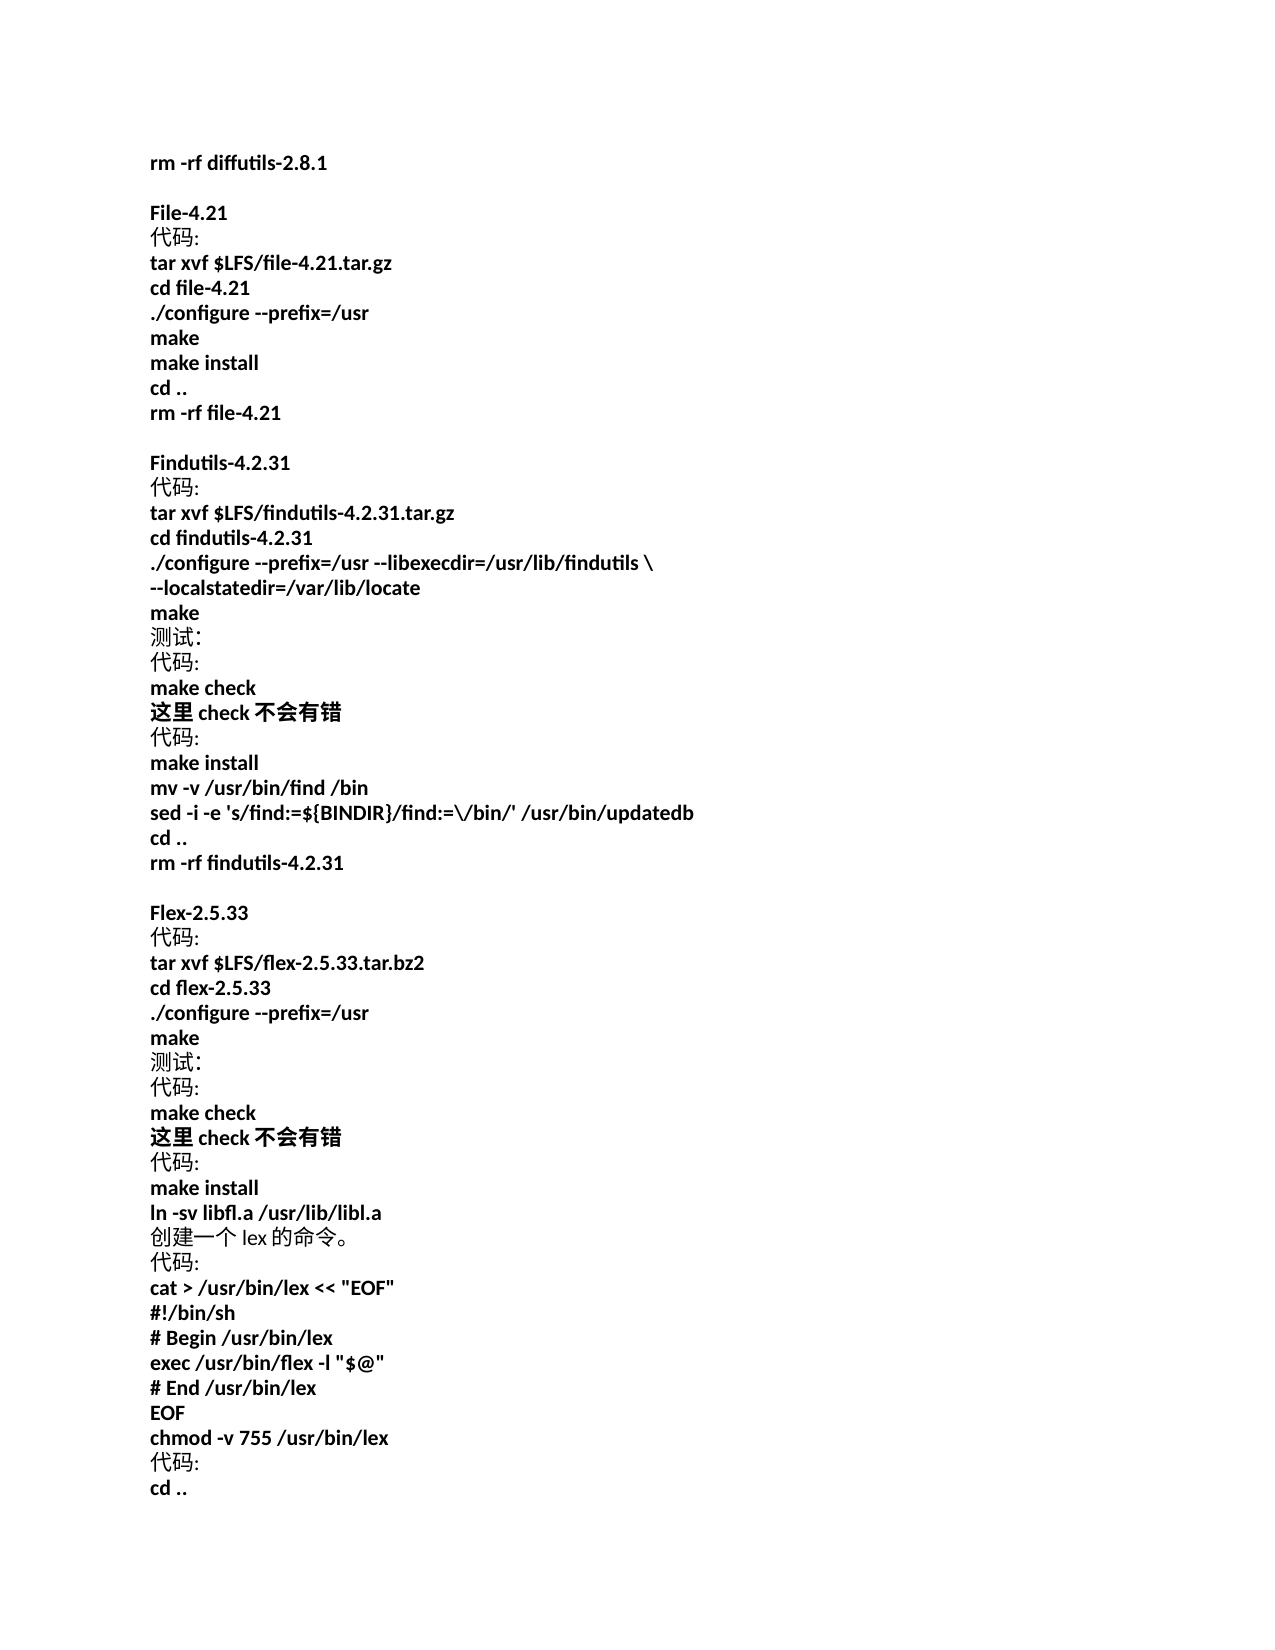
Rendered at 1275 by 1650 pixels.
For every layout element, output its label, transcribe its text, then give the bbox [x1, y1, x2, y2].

text cd .. [150, 375, 1125, 400]
text chmod -v 755 /usr/bin/lex [150, 1425, 1125, 1450]
text File-4.21 [150, 175, 1125, 225]
text EOF [150, 1400, 1125, 1425]
text cd .. [150, 825, 1125, 850]
text 代码: [150, 925, 1125, 950]
text ./configure --prefix=/usr --libexecdir=/usr/lib/findutils \ [150, 550, 1125, 575]
text 代码: [150, 725, 1125, 750]
text --localstatedir=/var/lib/locate [150, 575, 1125, 600]
text make [150, 325, 1125, 350]
text rm -rf diffutils-2.8.1 [150, 150, 1125, 175]
text 代码: [150, 475, 1125, 500]
text 代码: [150, 650, 1125, 675]
text make [150, 600, 1125, 625]
text rm -rf file-4.21 [150, 400, 1125, 425]
text 代码: [150, 1150, 1125, 1175]
text 代码: [150, 225, 1125, 250]
text cd .. [150, 1475, 1125, 1500]
text tar xvf $LFS/file-4.21.tar.gz [150, 250, 1125, 275]
text # End /usr/bin/lex [150, 1375, 1125, 1400]
text cat > /usr/bin/lex << "EOF" [150, 1275, 1125, 1300]
text 代码: [150, 1075, 1125, 1100]
text make [150, 1025, 1125, 1050]
text cd flex-2.5.33 [150, 975, 1125, 1000]
text # Begin /usr/bin/lex [150, 1325, 1125, 1350]
text cd findutils-4.2.31 [150, 525, 1125, 550]
text exec /usr/bin/flex -l "$@" [150, 1350, 1125, 1375]
text make install [150, 750, 1125, 775]
text Flex-2.5.33 [150, 875, 1125, 925]
text cd file-4.21 [150, 275, 1125, 300]
text #!/bin/sh [150, 1300, 1125, 1325]
text ln -sv libfl.a /usr/lib/libl.a [150, 1200, 1125, 1225]
text 代码: [150, 1450, 1125, 1475]
text rm -rf findutils-4.2.31 [150, 850, 1125, 875]
text make check [150, 675, 1125, 700]
text sed -i -e 's/find:=${BINDIR}/find:=\/bin/' /usr/bin/updatedb [150, 800, 1125, 825]
text make check [150, 1100, 1125, 1125]
text make install [150, 350, 1125, 375]
text 测试： [150, 625, 1125, 650]
text 测试： [150, 1050, 1125, 1075]
text make install [150, 1175, 1125, 1200]
text 这里check不会有错 [150, 700, 1125, 725]
text 代码: [150, 1250, 1125, 1275]
text 这里check不会有错 [150, 1125, 1125, 1150]
text ./configure --prefix=/usr [150, 1000, 1125, 1025]
text ./configure --prefix=/usr [150, 300, 1125, 325]
text tar xvf $LFS/flex-2.5.33.tar.bz2 [150, 950, 1125, 975]
text Findutils-4.2.31 [150, 425, 1125, 475]
text tar xvf $LFS/findutils-4.2.31.tar.gz [150, 500, 1125, 525]
text 创建一个lex的命令。 [150, 1225, 1125, 1250]
text mv -v /usr/bin/find /bin [150, 775, 1125, 800]
